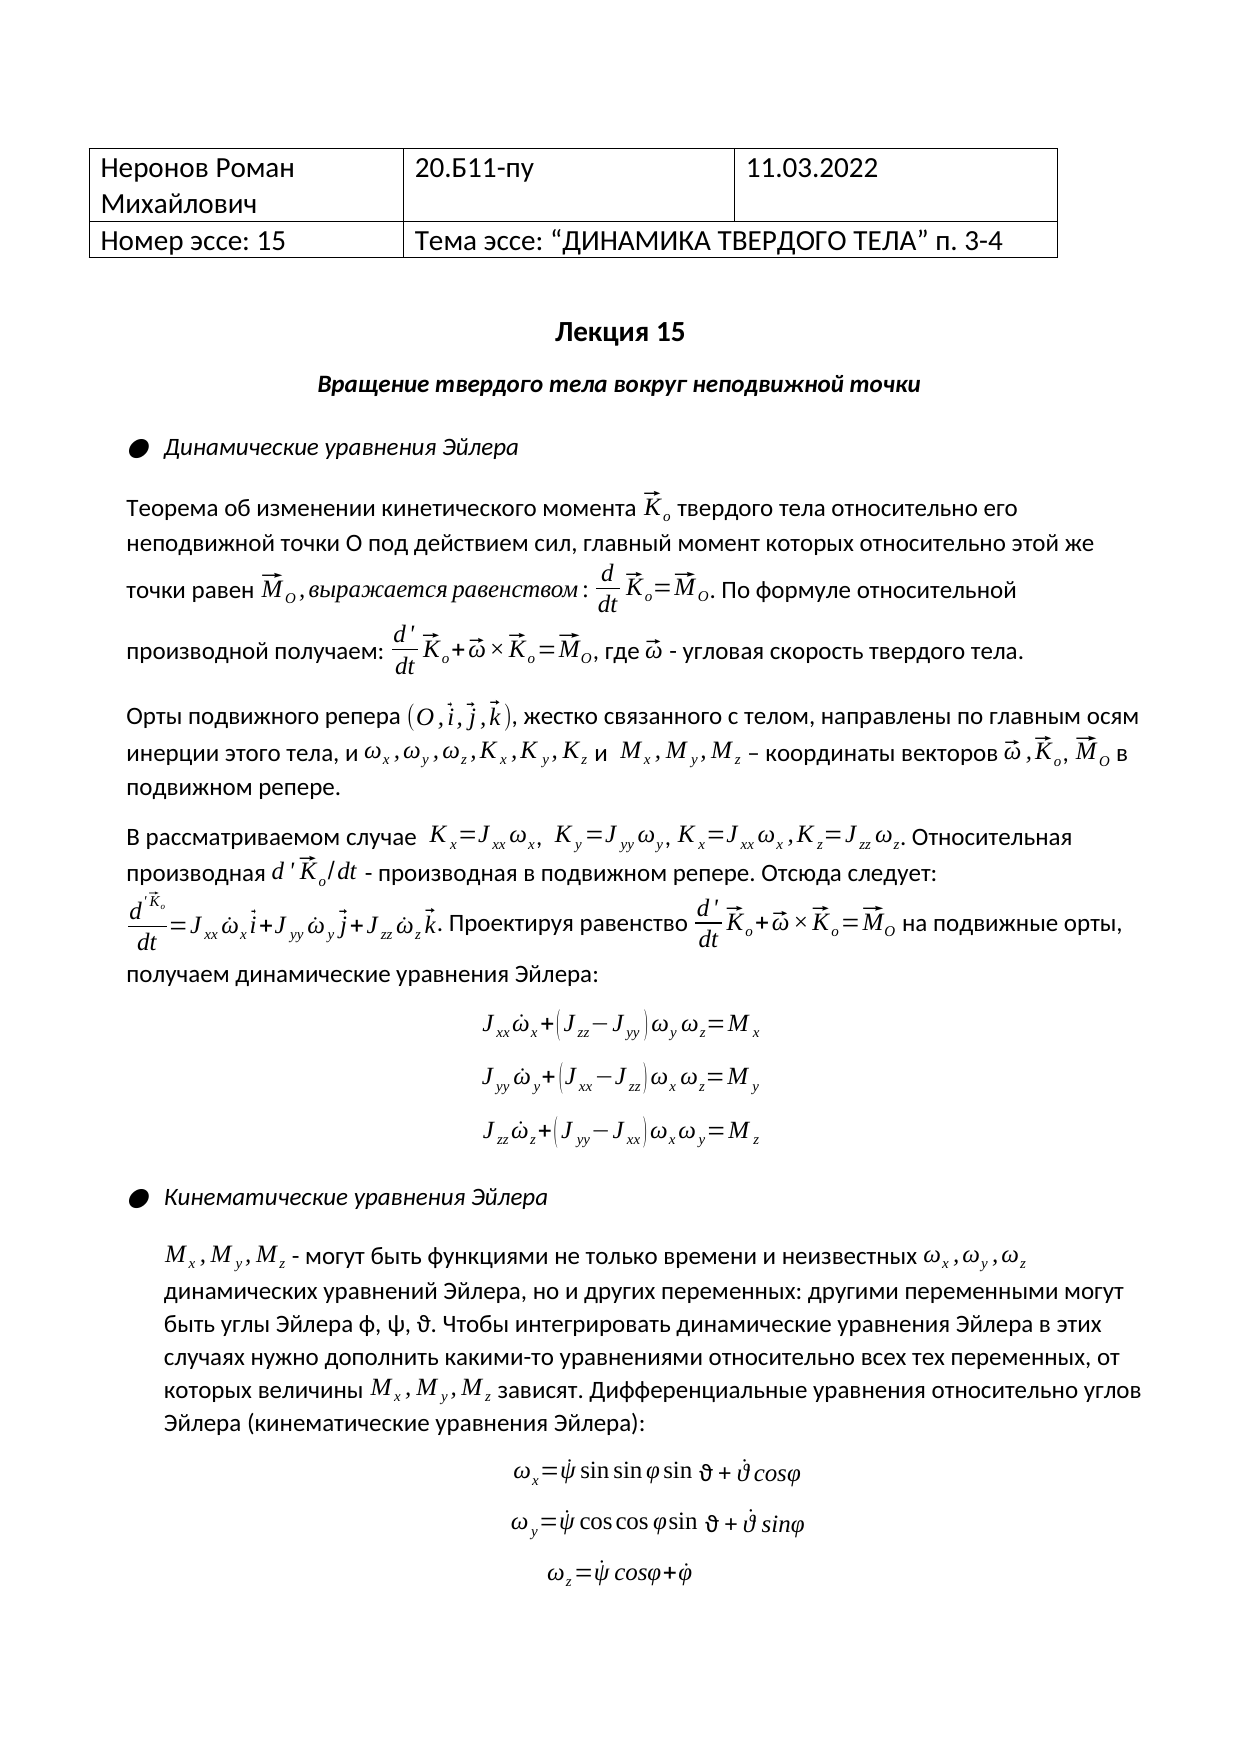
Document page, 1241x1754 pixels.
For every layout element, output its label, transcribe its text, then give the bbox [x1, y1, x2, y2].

text Теорема об изменении кинетического момента твердого тела относительно его неподвижной точки O под действием сил, главный момент которых относительно этой же точки равен . По формуле относительной производной получаем: , где - угловая скорость твердого тела. [126, 490, 1152, 680]
table_header Неронов Роман Михайлович [90, 149, 403, 221]
text Вращение твердого тела вокруг неподвижной точки [89, 368, 1152, 399]
text - могут быть функциями не только времени и неизвестных динамических уравнений Эйлера, но и других переменных: другими переменными могут быть углы Эйлера ϕ, ψ, ϑ. Чтобы интегрировать динамические уравнения Эйлера в этих случаях нужно дополнить какими-то уравнениями относительно всех тех переменных, от которых величины зависят. Дифференциальные уравнения относительно углов Эйлера (кинематические уравнения Эйлера): [164, 1240, 1152, 1438]
list Динамические уравнения Эйлера [126, 418, 1152, 469]
text ϑ + [164, 1457, 1152, 1489]
text ϑ + [164, 1508, 1152, 1539]
text В рассматриваемом случае , , . Относительная производная - производная в подвижном репере. Отсюда следует: . Проектируя равенство на подвижные орты, получаем динамические уравнения Эйлера: [126, 821, 1152, 989]
table_cell Номер эссе: 15 [90, 222, 403, 257]
text Орты подвижного репера , жестко связанного с телом, направлены по главным осям инерции этого тела, и и – координаты векторов , в подвижном репере. [126, 699, 1152, 802]
table_header 20.Б11-пу [404, 149, 734, 221]
table_cell Тема эссе: “ДИНАМИКА ТВЕРДОГО ТЕЛА” п. 3-4 [404, 222, 1057, 257]
table_header 11.03.2022 [735, 149, 1057, 221]
list Кинематические уравнения Эйлера [126, 1168, 1152, 1220]
text Лекция 15 [89, 313, 1152, 349]
